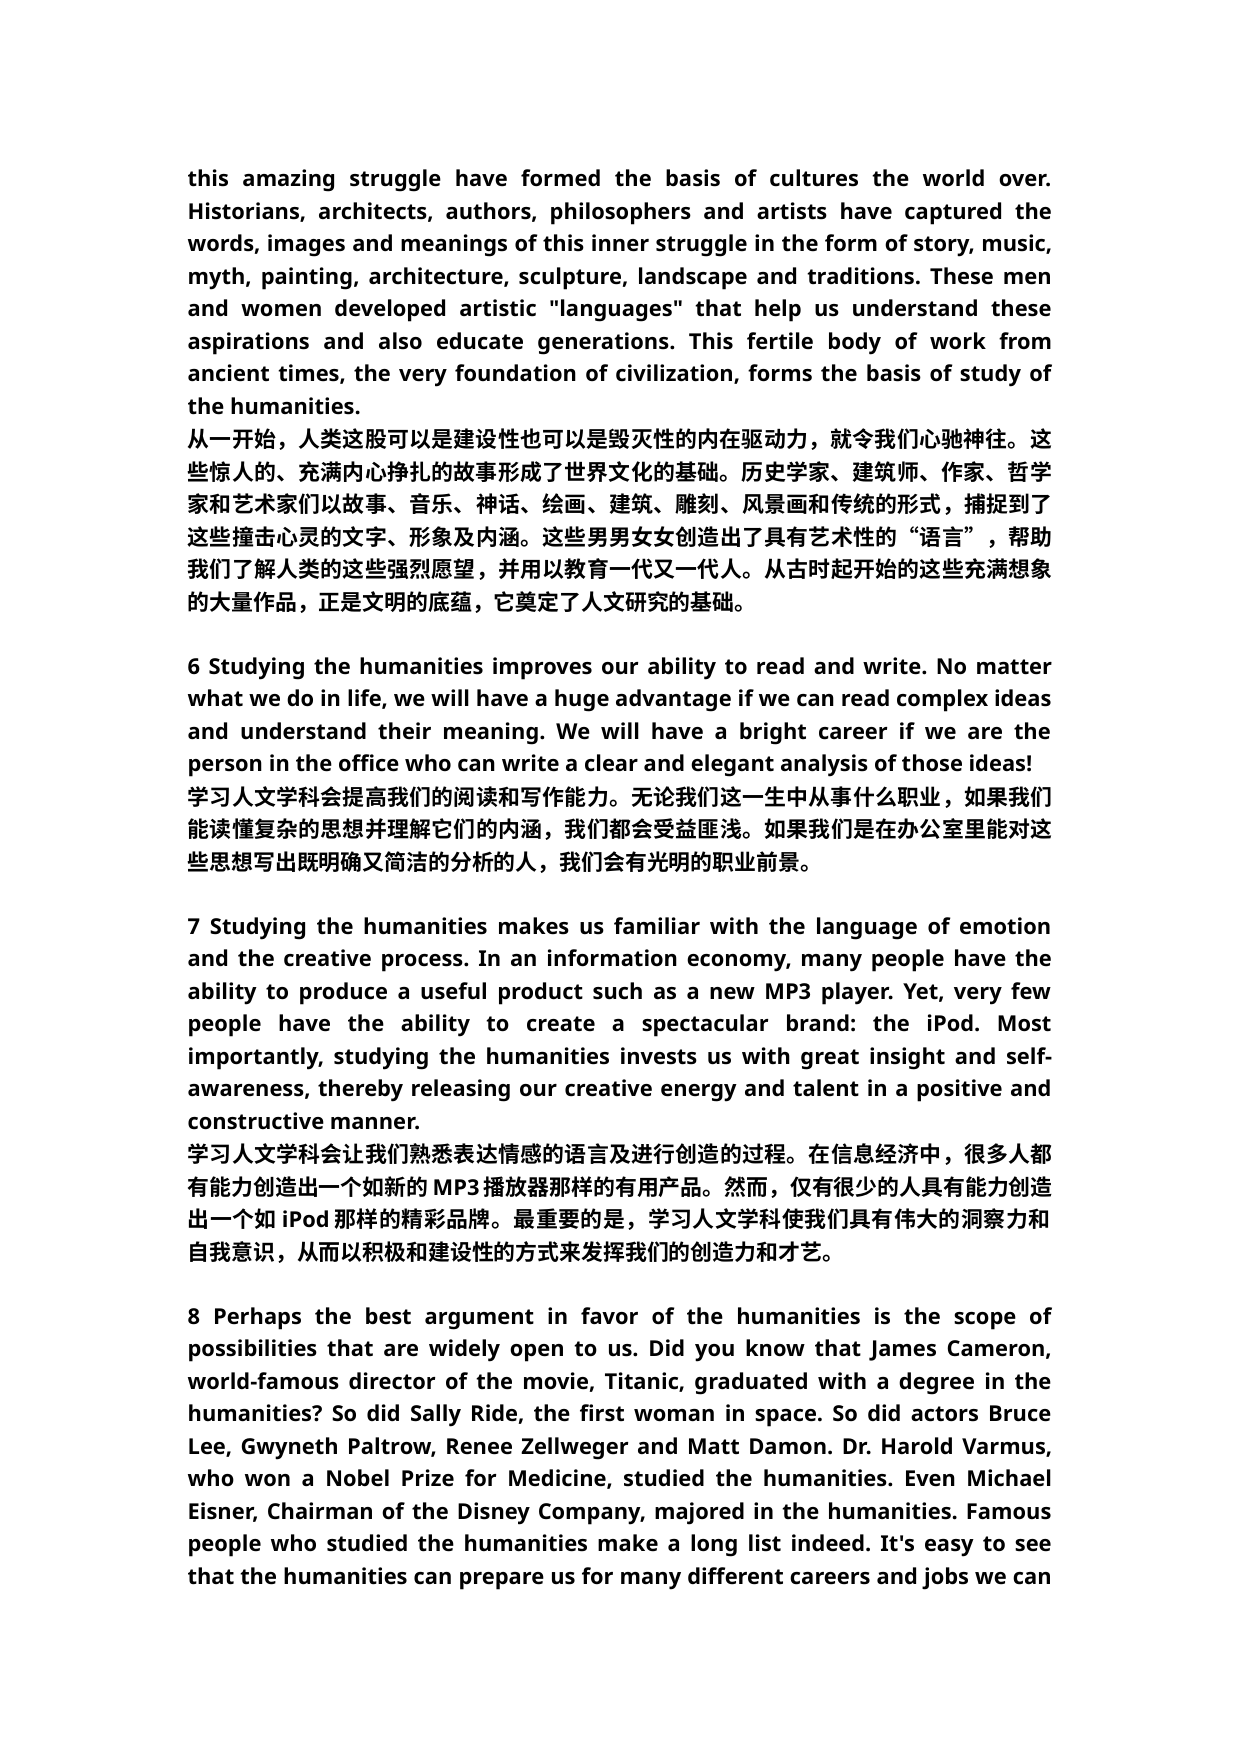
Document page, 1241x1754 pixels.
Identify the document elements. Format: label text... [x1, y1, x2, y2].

text 从一开始，人类这股可以是建设性也可以是毁灭性的内在驱动力，就令我们心驰神往。这些惊人的、充满内心挣扎的故事形成了世界文化的基础。历史学家、建筑师、作家、哲学家和艺术家们以故事、音乐、神话、绘画、建筑、雕刻、风景画和传统的形式，捕捉到了这些撞击心灵的文字、形象及内涵。这些男男女女创造出了具有艺术性的“语言”，帮助我们了解人类的这些强烈愿望，并用以教育一代又一代人。从古时起开始的这些充满想象的大量作品，正是文明的底蕴，它奠定了人文研究的基础。 [187, 422, 1053, 617]
text 6 Studying the humanities improves our ability to read and write. No matter what we do in life, we will have a huge advantage if we can read complex ideas and understand their meaning. We will have a bright career if we are the person in the office who can write a clear and elegant analysis of those ideas! [187, 649, 1053, 779]
text 7 Studying the humanities makes us familiar with the language of emotion and the creative process. In an information economy, many people have the ability to produce a useful product such as a new MP3 player. Yet, very few people have the ability to create a spectacular brand: the iPod. Most importantly, studying the humanities invests us with great insight and self-awareness, thereby releasing our creative energy and talent in a positive and constructive manner. [187, 909, 1053, 1137]
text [187, 1299, 1053, 1592]
text 学习人文学科会提高我们的阅读和写作能力。无论我们这一生中从事什么职业，如果我们能读懂复杂的思想并理解它们的内涵，我们都会受益匪浅。如果我们是在办公室里能对这些思想写出既明确又简洁的分析的人，我们会有光明的职业前景。 [187, 779, 1053, 877]
text 学习人文学科会让我们熟悉表达情感的语言及进行创造的过程。在信息经济中，很多人都有能力创造出一个如新的MP3播放器那样的有用产品。然而，仅有很少的人具有能力创造出一个如iPod那样的精彩品牌。最重要的是，学习人文学科使我们具有伟大的洞察力和自我意识，从而以积极和建设性的方式来发挥我们的创造力和才艺。 [187, 1137, 1053, 1267]
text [187, 162, 1053, 422]
